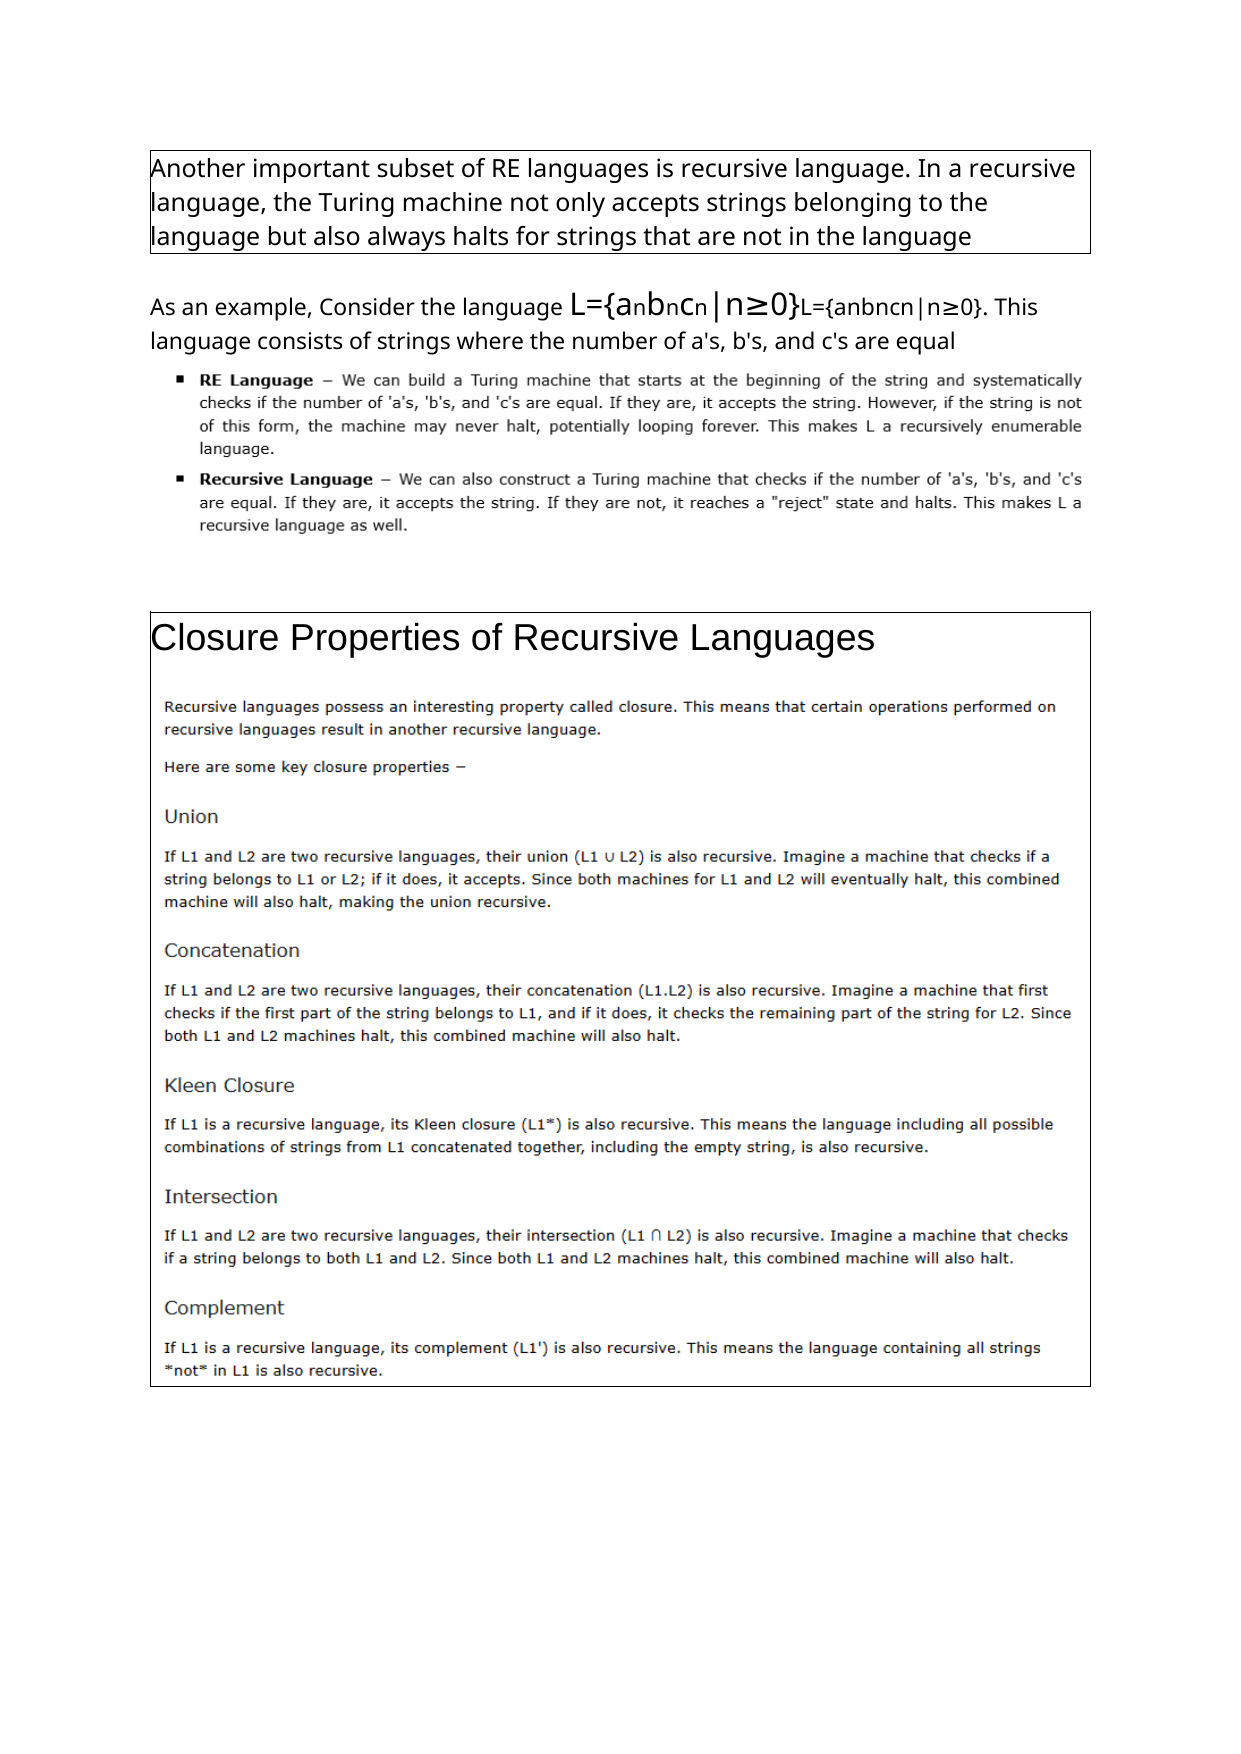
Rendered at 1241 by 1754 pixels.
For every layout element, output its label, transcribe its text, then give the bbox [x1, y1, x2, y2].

subtitle Closure Properties of Recursive Languages [151, 613, 1090, 659]
picture [151, 687, 1090, 1386]
text Another important subset of RE languages is recursive language. In a recursive language, the Turing machine not only accepts strings belonging to the language but also always halts for strings that are not in the language [151, 151, 1090, 253]
text As an example, Consider the language L={anbncn|n≥0}L={anbncn|n≥0}. This language consists of strings where the number of a's, b's, and c's are equal [150, 282, 1090, 356]
picture [150, 356, 1091, 550]
